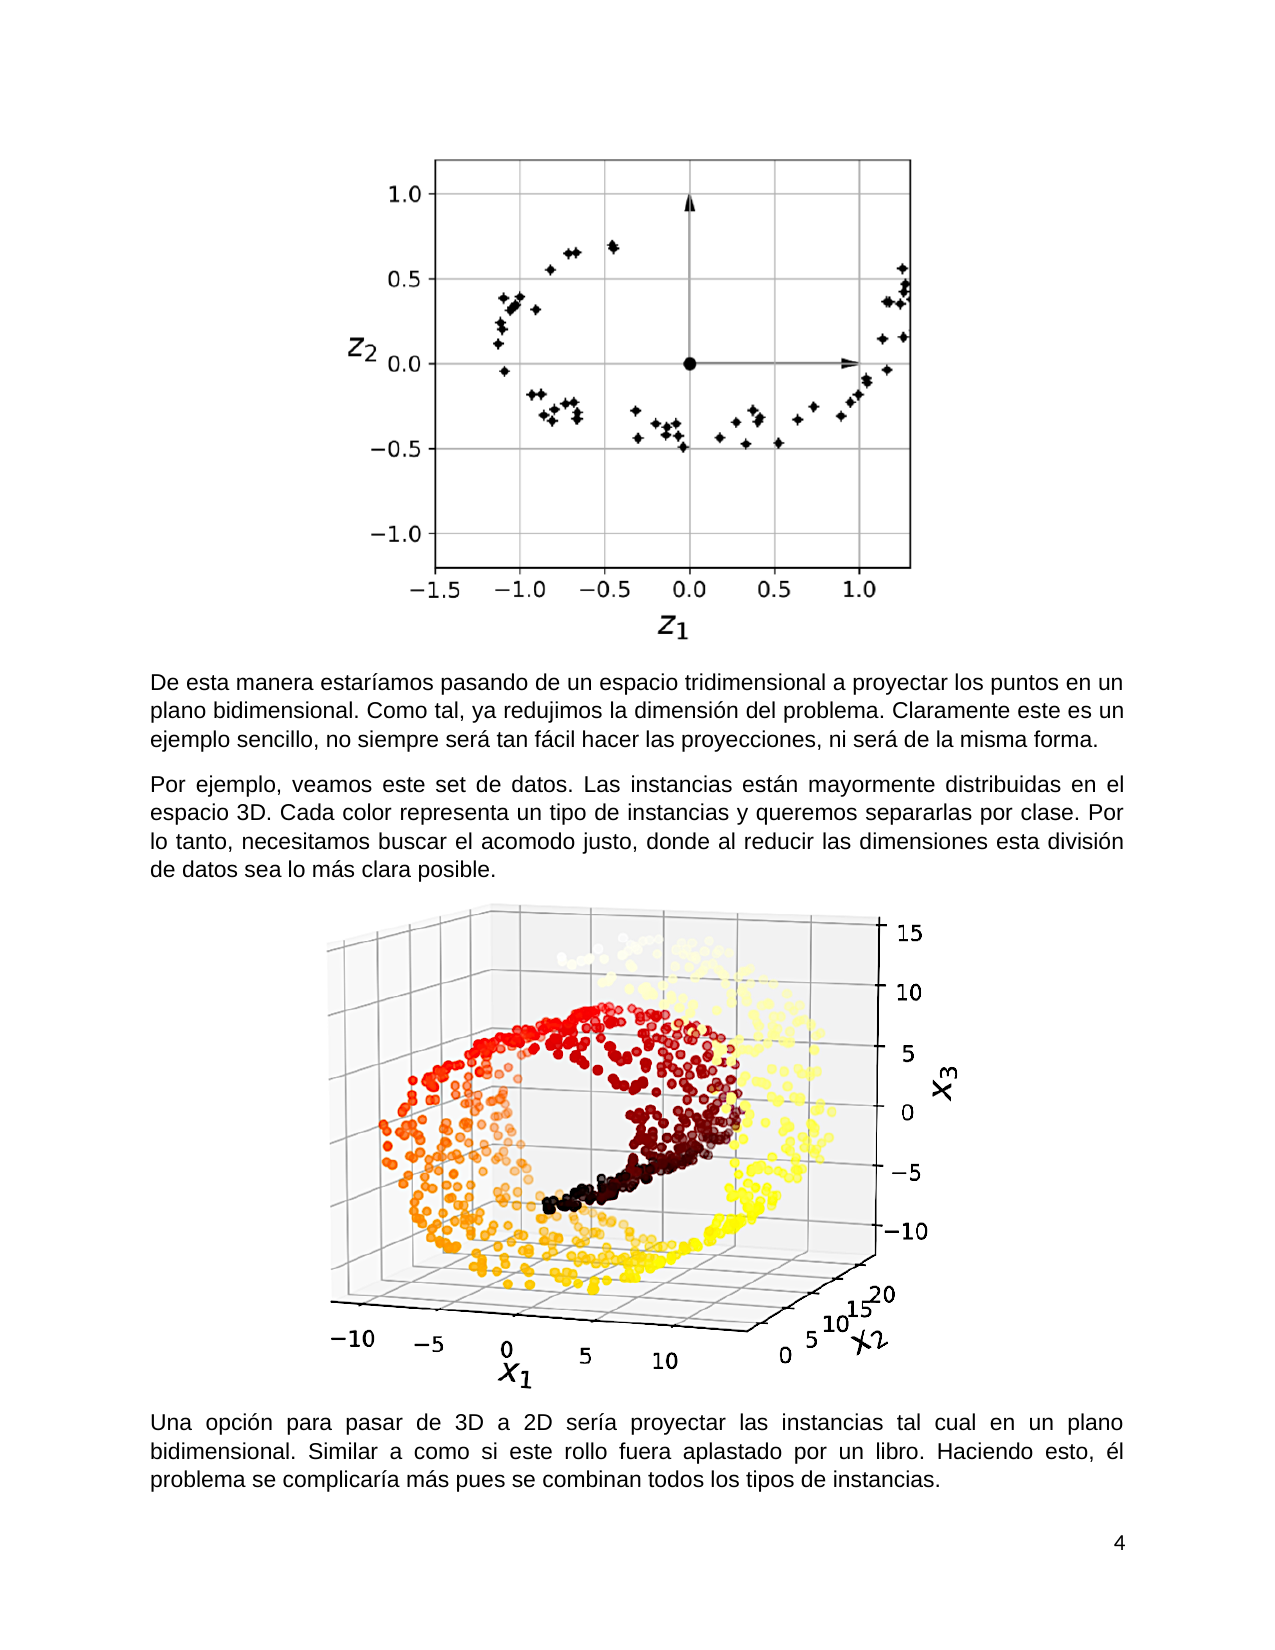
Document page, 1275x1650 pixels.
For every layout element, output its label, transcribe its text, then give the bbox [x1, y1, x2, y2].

text De esta manera estaríamos pasando de un espacio tridimensional a proyectar los puntos en un plano bidimensional. Como tal, ya redujimos la dimensión del problema. Claramente este es un ejemplo sencillo, no siempre será tan fácil hacer las proyecciones, ni será de la misma forma. [150, 669, 1125, 752]
text Una opción para pasar de 3D a 2D sería proyectar las instancias tal cual en un plano bidimensional. Similar a como si este rollo fuera aplastado por un libro. Haciendo esto, él problema se complicaría más pues se combinan todos los tipos de instancias. [150, 1409, 1125, 1492]
text Por ejemplo, veamos este set de datos. Las instancias están mayormente distribuidas en el espacio 3D. Cada color representa un tipo de instancias y queremos separarlas por clase. Por lo tanto, necesitamos buscar el acomodo justo, donde al reducir las dimensiones esta división de datos sea lo más clara posible. [150, 771, 1125, 882]
picture [348, 150, 927, 650]
picture [317, 901, 958, 1391]
